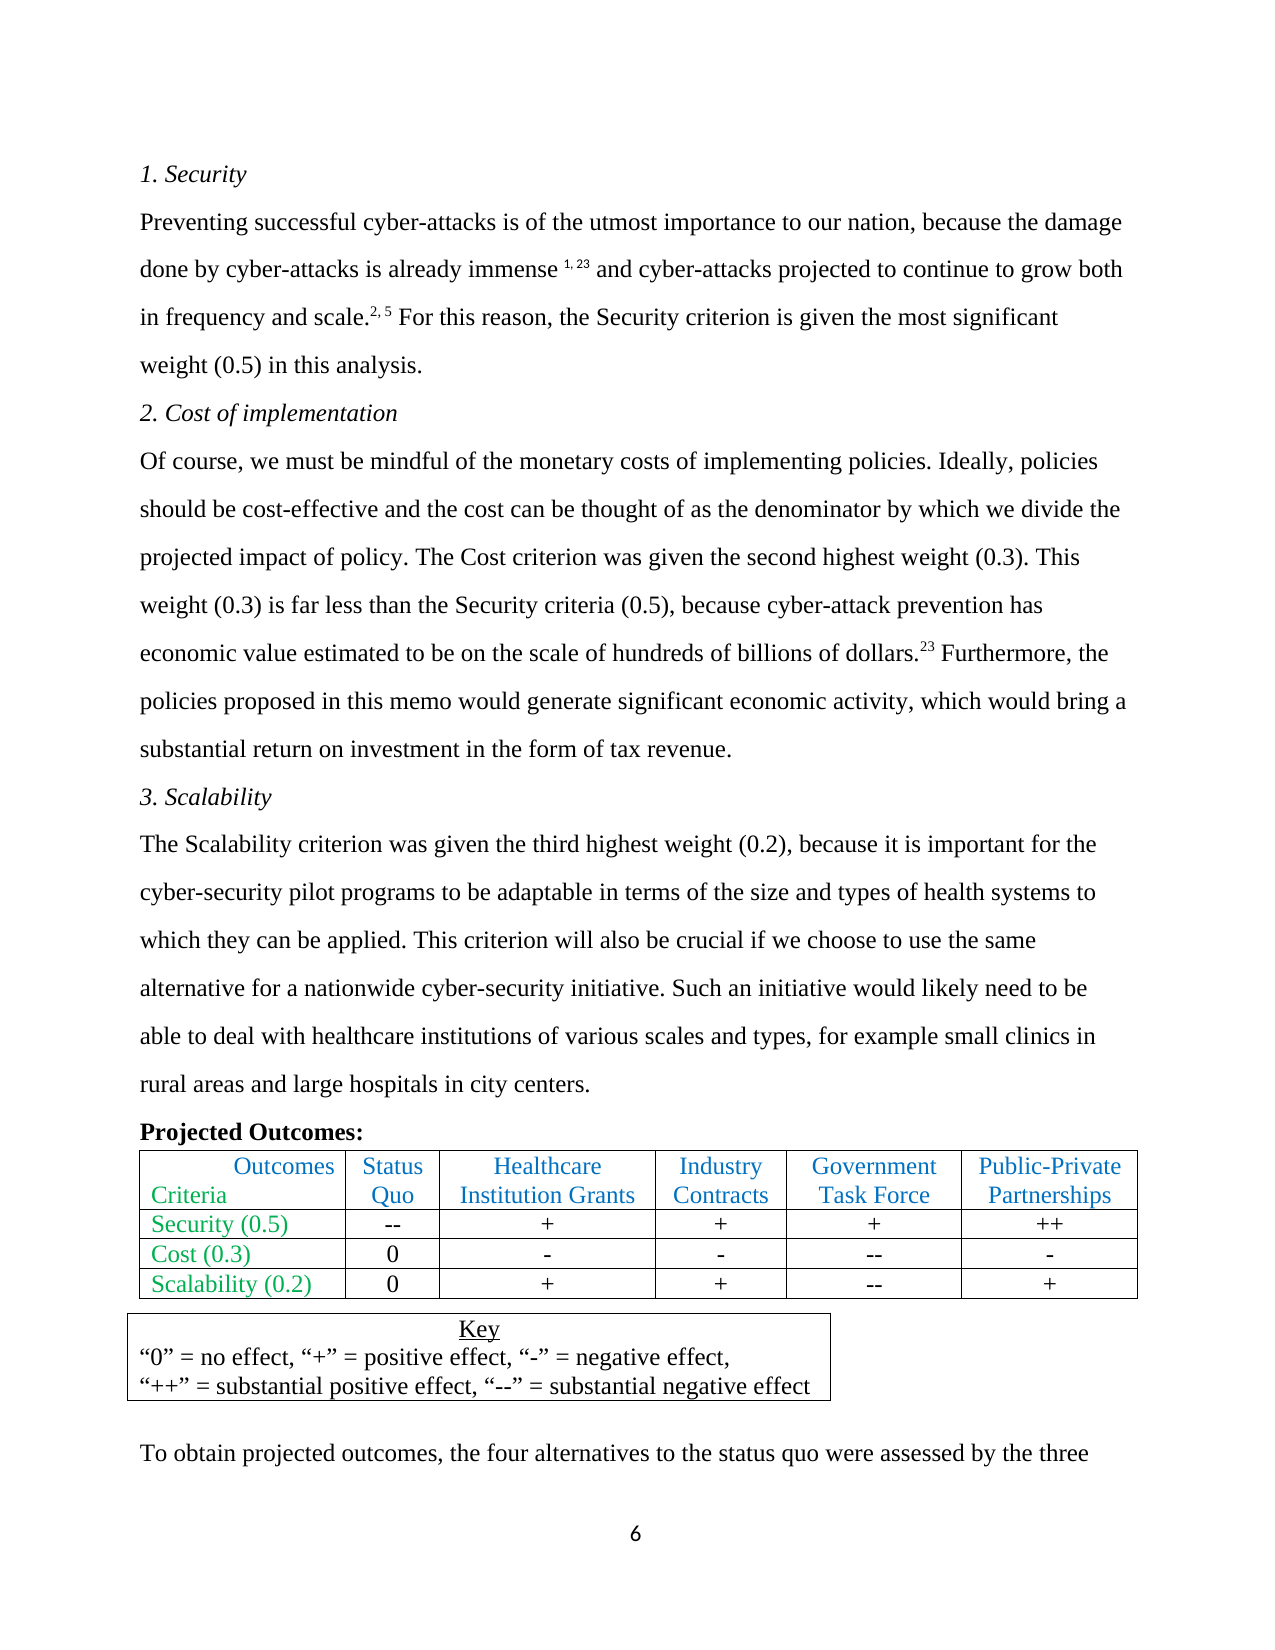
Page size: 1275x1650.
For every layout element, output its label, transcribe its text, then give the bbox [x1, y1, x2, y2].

table_cell -- [787, 1269, 961, 1298]
table_cell -- [346, 1210, 439, 1238]
text 1. Security [139, 144, 1131, 192]
table_cell - [656, 1239, 786, 1268]
table_header Healthcare Institution Grants [440, 1151, 655, 1208]
text Projected Outcomes: [139, 1102, 1131, 1150]
table_cell Cost (0.3) [140, 1239, 345, 1268]
table_cell + [440, 1210, 655, 1238]
table_cell Scalability (0.2) [140, 1269, 345, 1298]
table_cell ++ [962, 1210, 1137, 1238]
table_cell 0 [346, 1269, 439, 1298]
text Preventing successful cyber-attacks is of the utmost importance to our nation, because the damage done by cyber-attacks is already immense 1, 23 and cyber-attacks projected to continue to grow both in frequency and scale.2, 5 For this reason, the Security criterion is given the most significant weight (0.5) in this analysis. [139, 192, 1131, 383]
table_cell Security (0.5) [140, 1210, 345, 1238]
table_cell - [962, 1239, 1137, 1268]
text Of course, we must be mindful of the monetary costs of implementing policies. Ideally, policies should be cost-effective and the cost can be thought of as the denominator by which we divide the projected impact of policy. The Cost criterion was given the second highest weight (0.3). This weight (0.3) is far less than the Security criteria (0.5), because cyber-attack prevention has economic value estimated to be on the scale of hundreds of billions of dollars.23 Furthermore, the policies proposed in this memo would generate significant economic activity, which would bring a substantial return on investment in the form of tax revenue. [139, 431, 1131, 767]
text The Scalability criterion was given the third highest weight (0.2), because it is important for the cyber-security pilot programs to be adaptable in terms of the size and types of health systems to which they can be applied. This criterion will also be crucial if we choose to use the same alternative for a nationwide cyber-security initiative. Such an initiative would likely need to be able to deal with healthcare institutions of various scales and types, for example small clinics in rural areas and large hospitals in city centers. [139, 814, 1131, 1102]
table_cell + [962, 1269, 1137, 1298]
table_cell 0 [346, 1239, 439, 1268]
table_header Industry Contracts [656, 1151, 786, 1208]
table_header Public-Private Partnerships [962, 1151, 1137, 1208]
table_cell + [656, 1210, 786, 1238]
table_cell + [656, 1269, 786, 1298]
text 3. Scalability [139, 767, 1131, 814]
table_cell - [440, 1239, 655, 1268]
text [139, 1423, 1131, 1471]
table_cell + [440, 1269, 655, 1298]
table_cell + [787, 1210, 961, 1238]
text 2. Cost of implementation [139, 383, 1131, 431]
table_header Outcomes Criteria [140, 1151, 345, 1208]
table_header Government Task Force [787, 1151, 961, 1208]
table_cell -- [787, 1239, 961, 1268]
table_header Key “0” = no effect, “+” = positive effect, “-” = negative effect, “++” = substantial positive effect, “--” = substantial negative effect [128, 1314, 830, 1400]
table_header Status Quo [346, 1151, 439, 1208]
